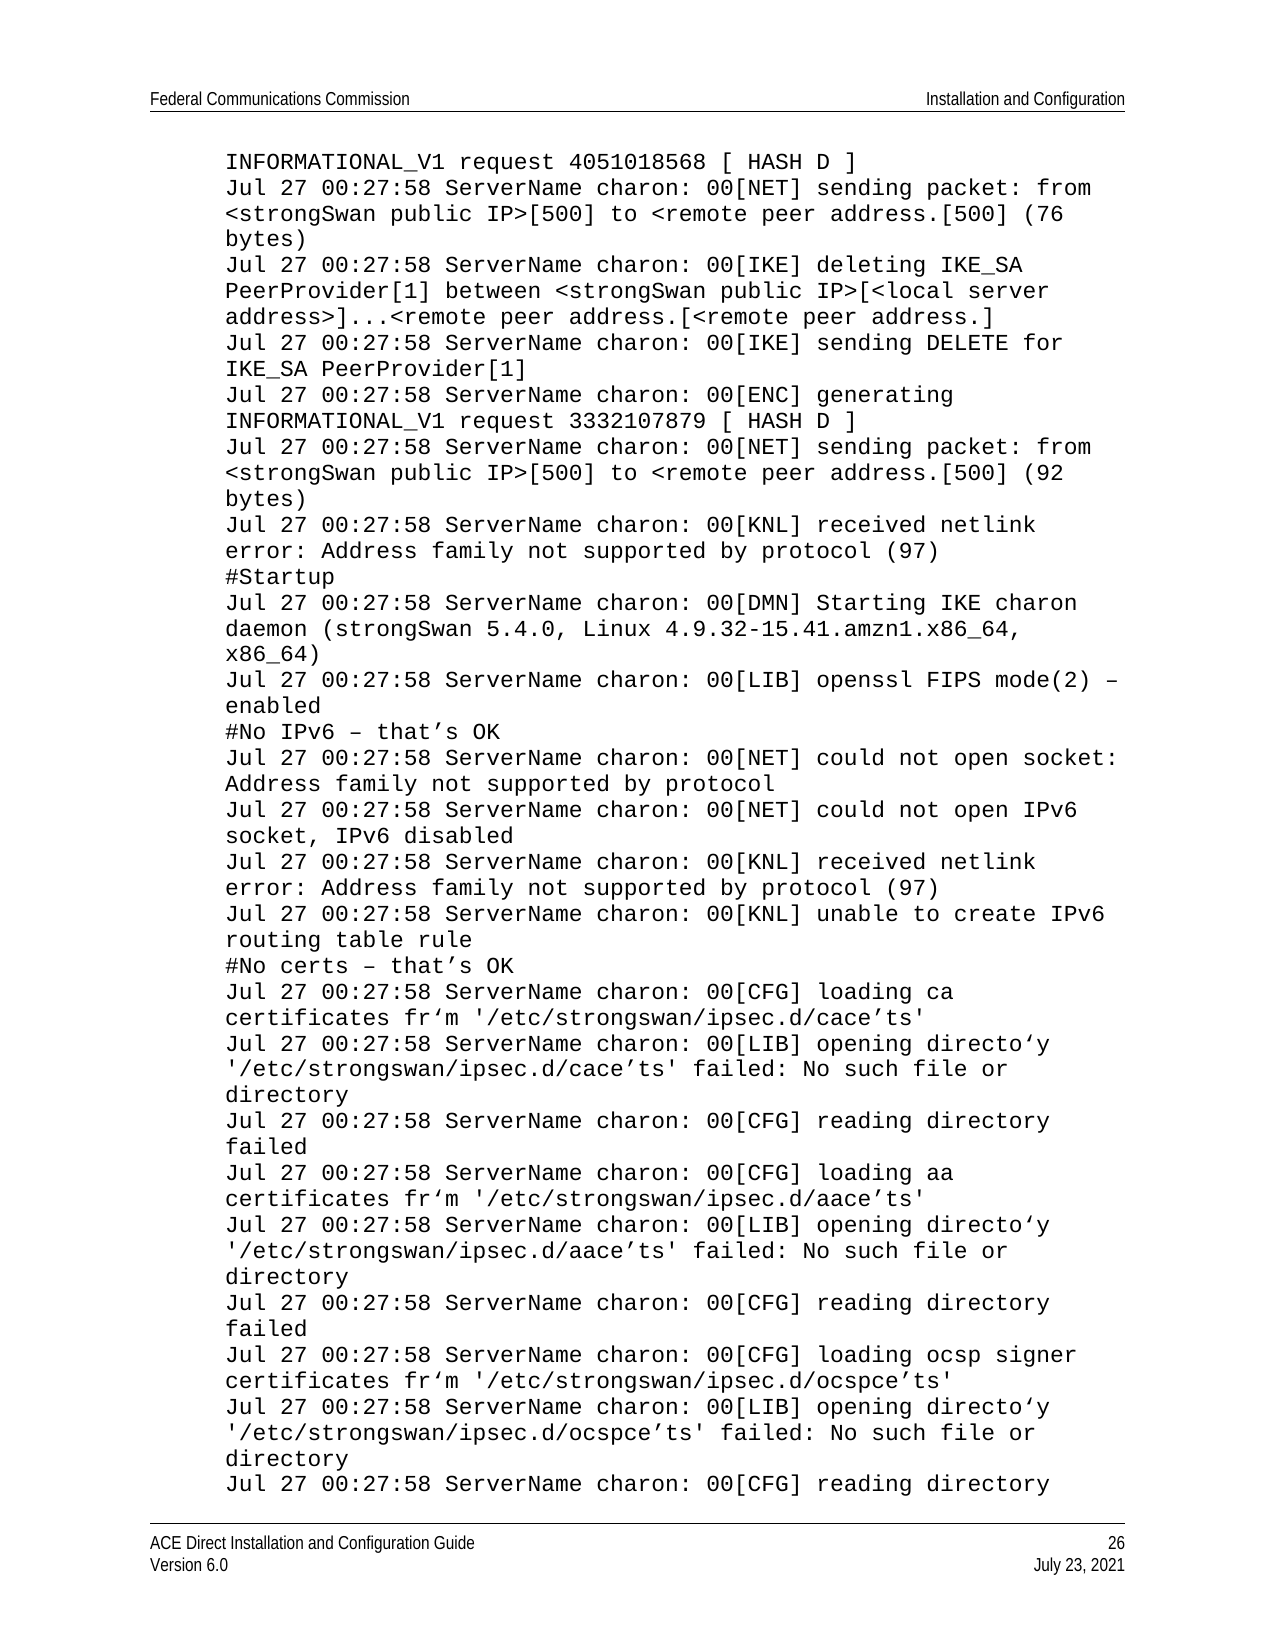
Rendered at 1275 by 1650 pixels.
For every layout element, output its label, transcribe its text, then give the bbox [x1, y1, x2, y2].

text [225, 980, 1125, 1499]
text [225, 150, 1125, 565]
text #No IPv6 – that’s OK [225, 721, 1125, 747]
text #No certs – that’s OK [225, 954, 1125, 980]
text Jul 27 00:27:58 ServerName charon: 00[DMN] Starting IKE charon daemon (strongSwan 5.4.0, Linux 4.9.32-15.41.amzn1.x86_64, x86_64) Jul 27 00:27:58 ServerName charon: 00[LIB] openssl FIPS mode(2) – enabled [225, 591, 1125, 721]
text Jul 27 00:27:58 ServerName charon: 00[NET] could not open socket: Address family not supported by protocol Jul 27 00:27:58 ServerName charon: 00[NET] could not open IPv6 socket, IPv6 disabled Jul 27 00:27:58 ServerName charon: 00[KNL] received netlink error: Address family not supported by protocol (97) Jul 27 00:27:58 ServerName charon: 00[KNL] unable to create IPv6 routing table rule [225, 747, 1125, 954]
text #Startup [225, 565, 1125, 591]
